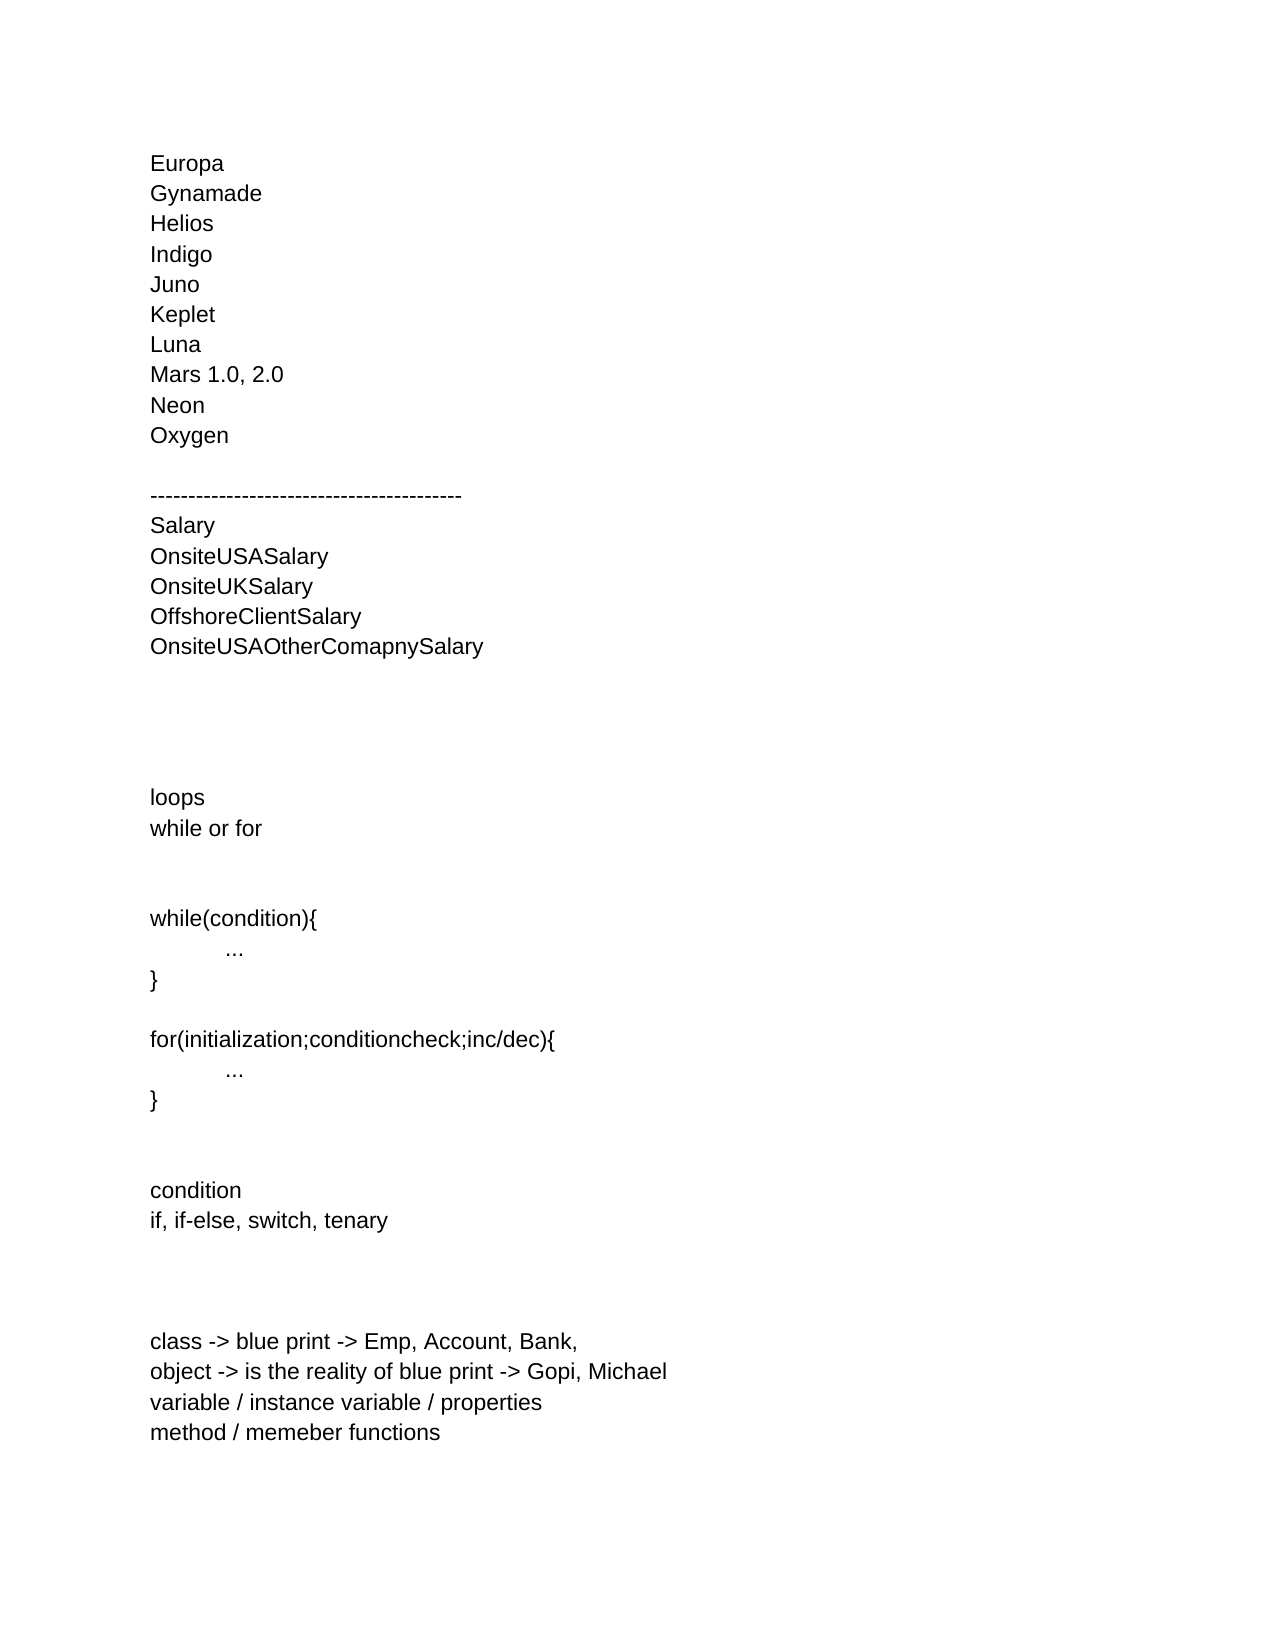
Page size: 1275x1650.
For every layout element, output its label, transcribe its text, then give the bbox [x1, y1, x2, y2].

text ... [150, 935, 1125, 962]
text Gynamade [150, 180, 1125, 207]
text object -> is the reality of blue print -> Gopi, Michael [150, 1358, 1125, 1385]
text OnsiteUSASalary [150, 543, 1125, 569]
text condition [150, 1177, 1125, 1203]
text class -> blue print -> Emp, Account, Bank, [150, 1328, 1125, 1354]
text } [150, 966, 1125, 992]
text loops [150, 784, 1125, 811]
text while(condition){ [150, 905, 1125, 932]
text Indigo [150, 241, 1125, 267]
text Keplet [150, 301, 1125, 327]
text if, if-else, switch, tenary [150, 1207, 1125, 1234]
text OnsiteUSAOtherComapnySalary [150, 633, 1125, 660]
text OffshoreClientSalary [150, 603, 1125, 629]
text ... [150, 1056, 1125, 1083]
text Mars 1.0, 2.0 [150, 361, 1125, 388]
text ----------------------------------------- [150, 482, 1125, 509]
text OnsiteUKSalary [150, 573, 1125, 599]
text Juno [150, 271, 1125, 297]
text Helios [150, 210, 1125, 237]
text Oxygen [150, 422, 1125, 448]
text while or for [150, 814, 1125, 841]
text } [150, 1086, 1125, 1113]
text variable / instance variable / properties [150, 1388, 1125, 1415]
text for(initialization;conditioncheck;inc/dec){ [150, 1026, 1125, 1052]
text Salary [150, 512, 1125, 539]
text Neon [150, 392, 1125, 418]
text method / memeber functions [150, 1419, 1125, 1445]
text Luna [150, 331, 1125, 358]
text Europa [150, 150, 1125, 176]
